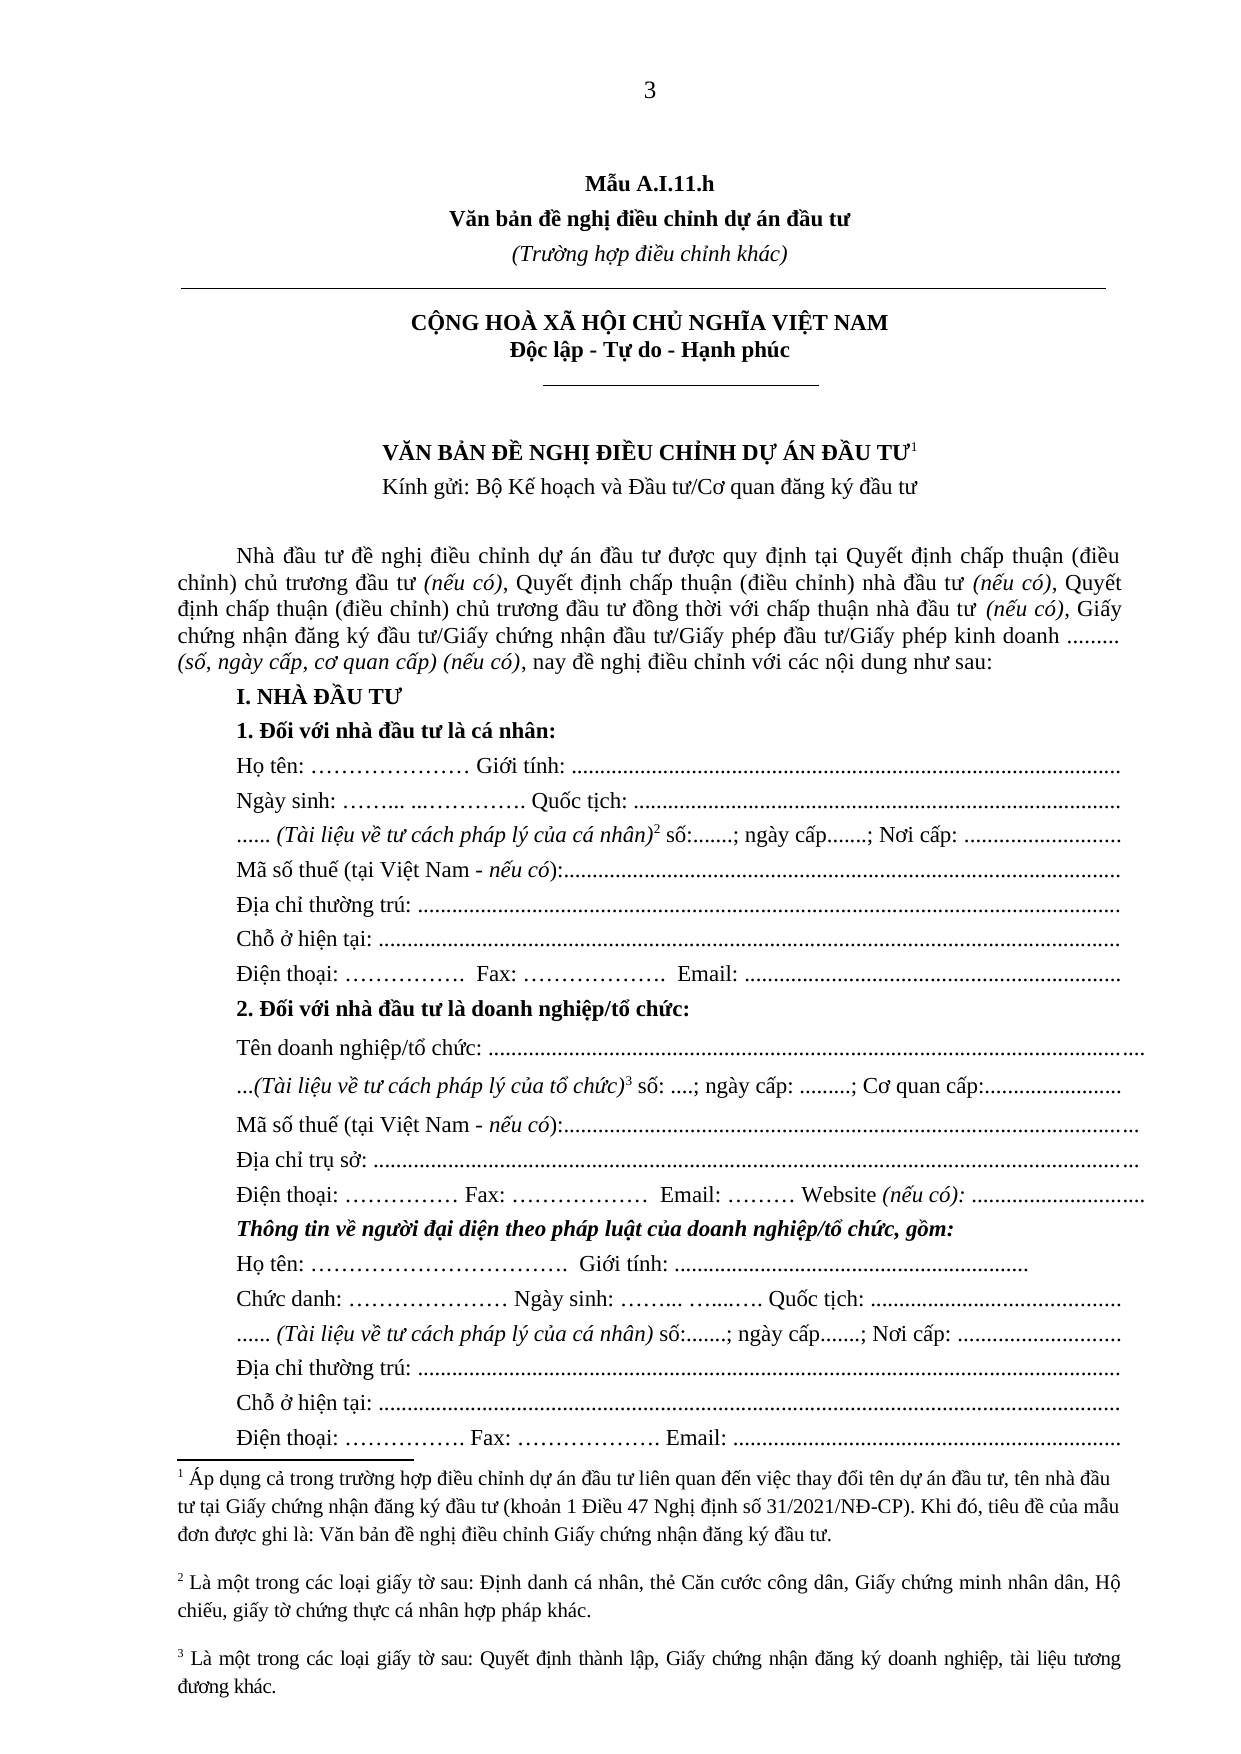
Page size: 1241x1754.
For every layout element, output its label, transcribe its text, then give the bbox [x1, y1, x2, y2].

text Điện thoại: ……………. Fax: ………………. Email: [177, 960, 1122, 987]
text Họ tên: ………………… Giới tính: [177, 752, 1122, 778]
text VĂN BẢN ĐỀ NGHỊ ĐIỀU CHỈNH DỰ ÁN ĐẦU TƯ [177, 438, 1122, 465]
text Địa chỉ thường trú: [177, 1354, 1122, 1381]
text Địa chỉ trụ sở: ... [177, 1146, 1122, 1172]
text Chỗ ở hiện tại: [177, 1389, 1122, 1415]
text Mã số thuế (tại Việt Nam - nếu có): [177, 856, 1122, 882]
text Kính gửi: Bộ Kế hoạch và Đầu tư/Cơ quan đăng ký đầu tư [177, 473, 1122, 499]
text Mẫu A.I.11.h [177, 171, 1122, 197]
text 1. Đối với nhà đầu tư là cá nhân: [177, 717, 1122, 744]
text Mã số thuế (tại Việt Nam - nếu có): ... [177, 1111, 1122, 1138]
text Văn bản đề nghị điều chỉnh dự án đầu tư [177, 205, 1122, 232]
text Điện thoại: …………… Fax: ……………… Email: ……… Website (nếu có): .... [177, 1181, 1122, 1207]
text Điện thoại: ……………. Fax: ………………. Email: [177, 1424, 1122, 1450]
text Tên doanh nghiệp/tổ chức: .... [177, 1034, 1122, 1060]
text I. NHÀ ĐẦU TƯ [177, 683, 1122, 709]
text Họ tên: ……………………………. Giới tính: .............................................................. [177, 1250, 1122, 1277]
text Địa chỉ thường trú: [177, 891, 1122, 917]
text Chỗ ở hiện tại: [177, 926, 1122, 952]
text Ngày sinh: ……... …………. Quốc tịch: [177, 787, 1122, 813]
text Thông tin về người đại diện theo pháp luật của doanh nghiệp/tổ chức, gồm: [177, 1216, 1122, 1242]
text (Trường hợp điều chỉnh khác) [177, 240, 1122, 266]
text 2. Đối với nhà đầu tư là doanh nghiệp/tổ chức: [177, 995, 1122, 1021]
text Nhà đầu tư đề nghị điều chỉnh dự án đầu tư được quy định tại Quyết định chấp thuận (điều chỉnh) chủ trương đầu tư (nếu có), Quyết định chấp thuận (điều chỉnh) nhà đầu tư (nếu có), Quyết định chấp thuận (điều chỉnh) chủ trương đầu tư đồng thời với chấp thuận nhà đầu tư (nếu có), Giấy chứng nhận đăng ký đầu tư/Giấy chứng nhận đầu tư/Giấy phép đầu tư/Giấy phép kinh doanh .........(số, ngày cấp, cơ quan cấp) (nếu có), nay đề nghị điều chỉnh với các nội dung như sau: [177, 543, 1122, 674]
text ...(Tài liệu về tư cách pháp lý của tổ chức) số: ....; ngày cấp: .........; Cơ quan cấp:.... [177, 1073, 1122, 1099]
text ...... (Tài liệu về tư cách pháp lý của cá nhân) số:.......; ngày cấp.......; Nơi cấp: [177, 1319, 1122, 1346]
text ...... (Tài liệu về tư cách pháp lý của cá nhân) số:.......; ngày cấp.......; Nơi cấp: [177, 821, 1122, 848]
text Chức danh: ………………… Ngày sinh: ……... …....…. Quốc tịch: ....................... [177, 1285, 1122, 1311]
text CỘNG HOÀ XÃ HỘI CHỦ NGHĨA VIỆT NAM Độc lập - Tự do - Hạnh phúc [177, 309, 1122, 396]
